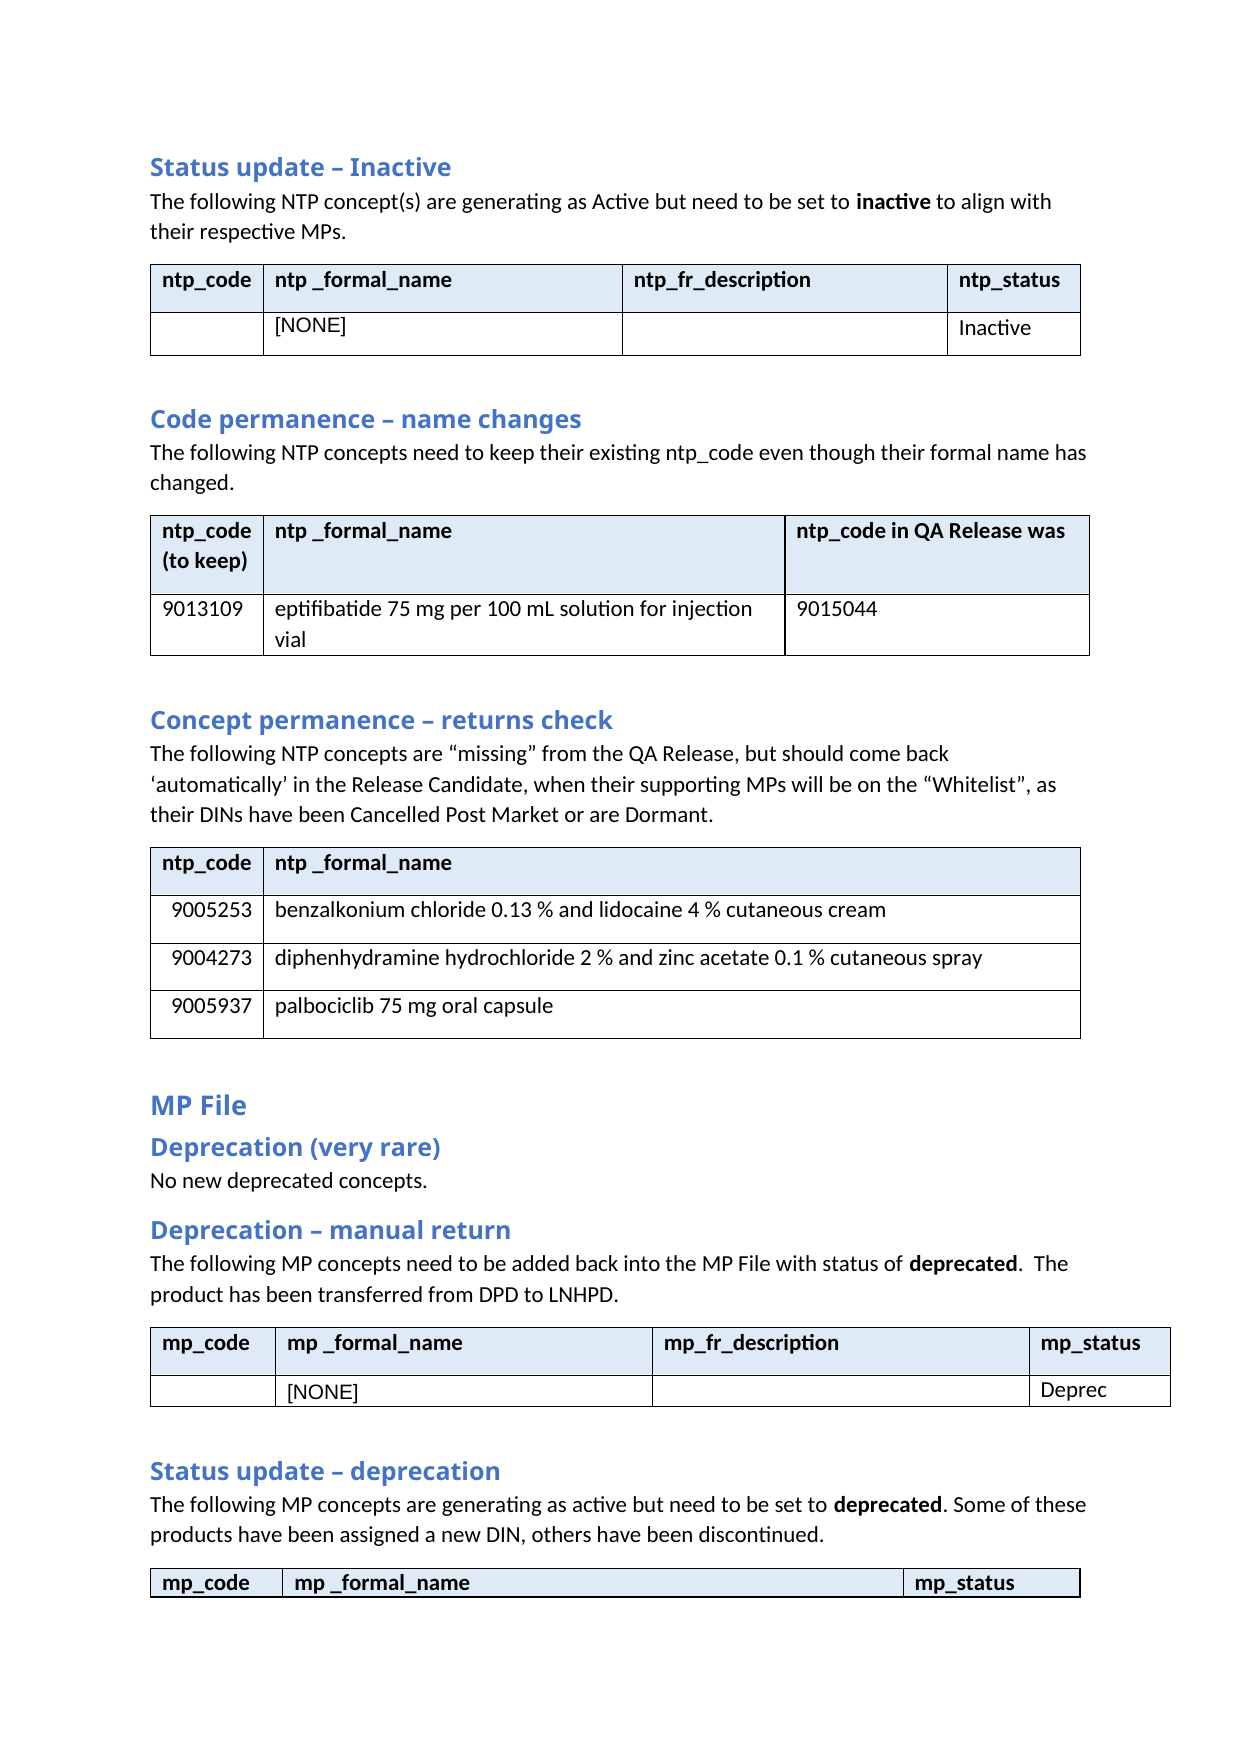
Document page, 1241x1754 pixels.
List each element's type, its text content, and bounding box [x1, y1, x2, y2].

text The following NTP concept(s) are generating as Active but need to be set to inactive to align with their respective MPs. [150, 187, 1090, 245]
table_header ntp_code [151, 265, 263, 312]
subtitle Deprecation – manual return [150, 1213, 1090, 1247]
table_header ntp _formal_name [264, 848, 1080, 894]
table_header mp _formal_name [276, 1328, 652, 1374]
table_header mp _formal_name [283, 1569, 903, 1596]
table_cell 9015044 [786, 595, 1089, 655]
text The following MP concepts are generating as active but need to be set to deprecated. Some of these products have been assigned a new DIN, others have been discontinued. [150, 1490, 1090, 1548]
subtitle MP File [150, 1086, 1090, 1123]
table_header ntp_fr_description [623, 265, 947, 312]
table_cell Inactive [948, 313, 1080, 355]
table_cell 9013109 [151, 595, 263, 655]
subtitle Code permanence – name changes [150, 402, 1090, 436]
table_header ntp_code (to keep) [151, 516, 263, 593]
table_cell [NONE] [276, 1376, 652, 1406]
table_cell benzalkonium chloride 0.13 % and lidocaine 4 % cutaneous cream [264, 896, 1080, 942]
table_header mp_fr_description [653, 1328, 1029, 1374]
text The following MP concepts need to be added back into the MP File with status of deprecated. The product has been transferred from DPD to LNHPD. [150, 1249, 1090, 1308]
table_cell [653, 1376, 1029, 1406]
table_header mp_status [904, 1569, 1079, 1596]
table_cell [151, 1376, 275, 1406]
text The following NTP concepts need to keep their existing ntp_code even though their formal name has changed. [150, 438, 1090, 497]
table_header mp_code [151, 1328, 275, 1374]
table_header ntp _formal_name [264, 265, 622, 312]
table_cell 9005253 [151, 896, 263, 942]
table_cell 9005937 [151, 991, 263, 1038]
table_cell Deprec [1030, 1376, 1170, 1406]
table_cell [NONE] [264, 313, 622, 355]
table_header mp_code [151, 1569, 282, 1596]
table_cell [151, 313, 263, 355]
table_cell palbociclib 75 mg oral capsule [264, 991, 1080, 1038]
table_header ntp_code in QA Release was [786, 516, 1089, 593]
table_cell 9004273 [151, 944, 263, 990]
text The following NTP concepts are “missing” from the QA Release, but should come back ‘automatically’ in the Release Candidate, when their supporting MPs will be on the “Whitelist”, as their DINs have been Cancelled Post Market or are Dormant. [150, 739, 1090, 828]
subtitle Deprecation (very rare) [150, 1129, 1090, 1163]
table_header ntp _formal_name [264, 516, 784, 593]
table_header mp_status [1030, 1328, 1170, 1374]
table_header ntp_status [948, 265, 1080, 312]
subtitle Concept permanence – returns check [150, 703, 1090, 737]
table_cell diphenhydramine hydrochloride 2 % and zinc acetate 0.1 % cutaneous spray [264, 944, 1080, 990]
subtitle Status update – deprecation [150, 1453, 1090, 1488]
table_cell eptifibatide 75 mg per 100 mL solution for injection vial [264, 595, 784, 655]
subtitle Status update – Inactive [150, 150, 1090, 184]
table_cell [623, 313, 947, 355]
text No new deprecated concepts. [150, 1166, 1090, 1194]
table_header ntp_code [151, 848, 263, 894]
